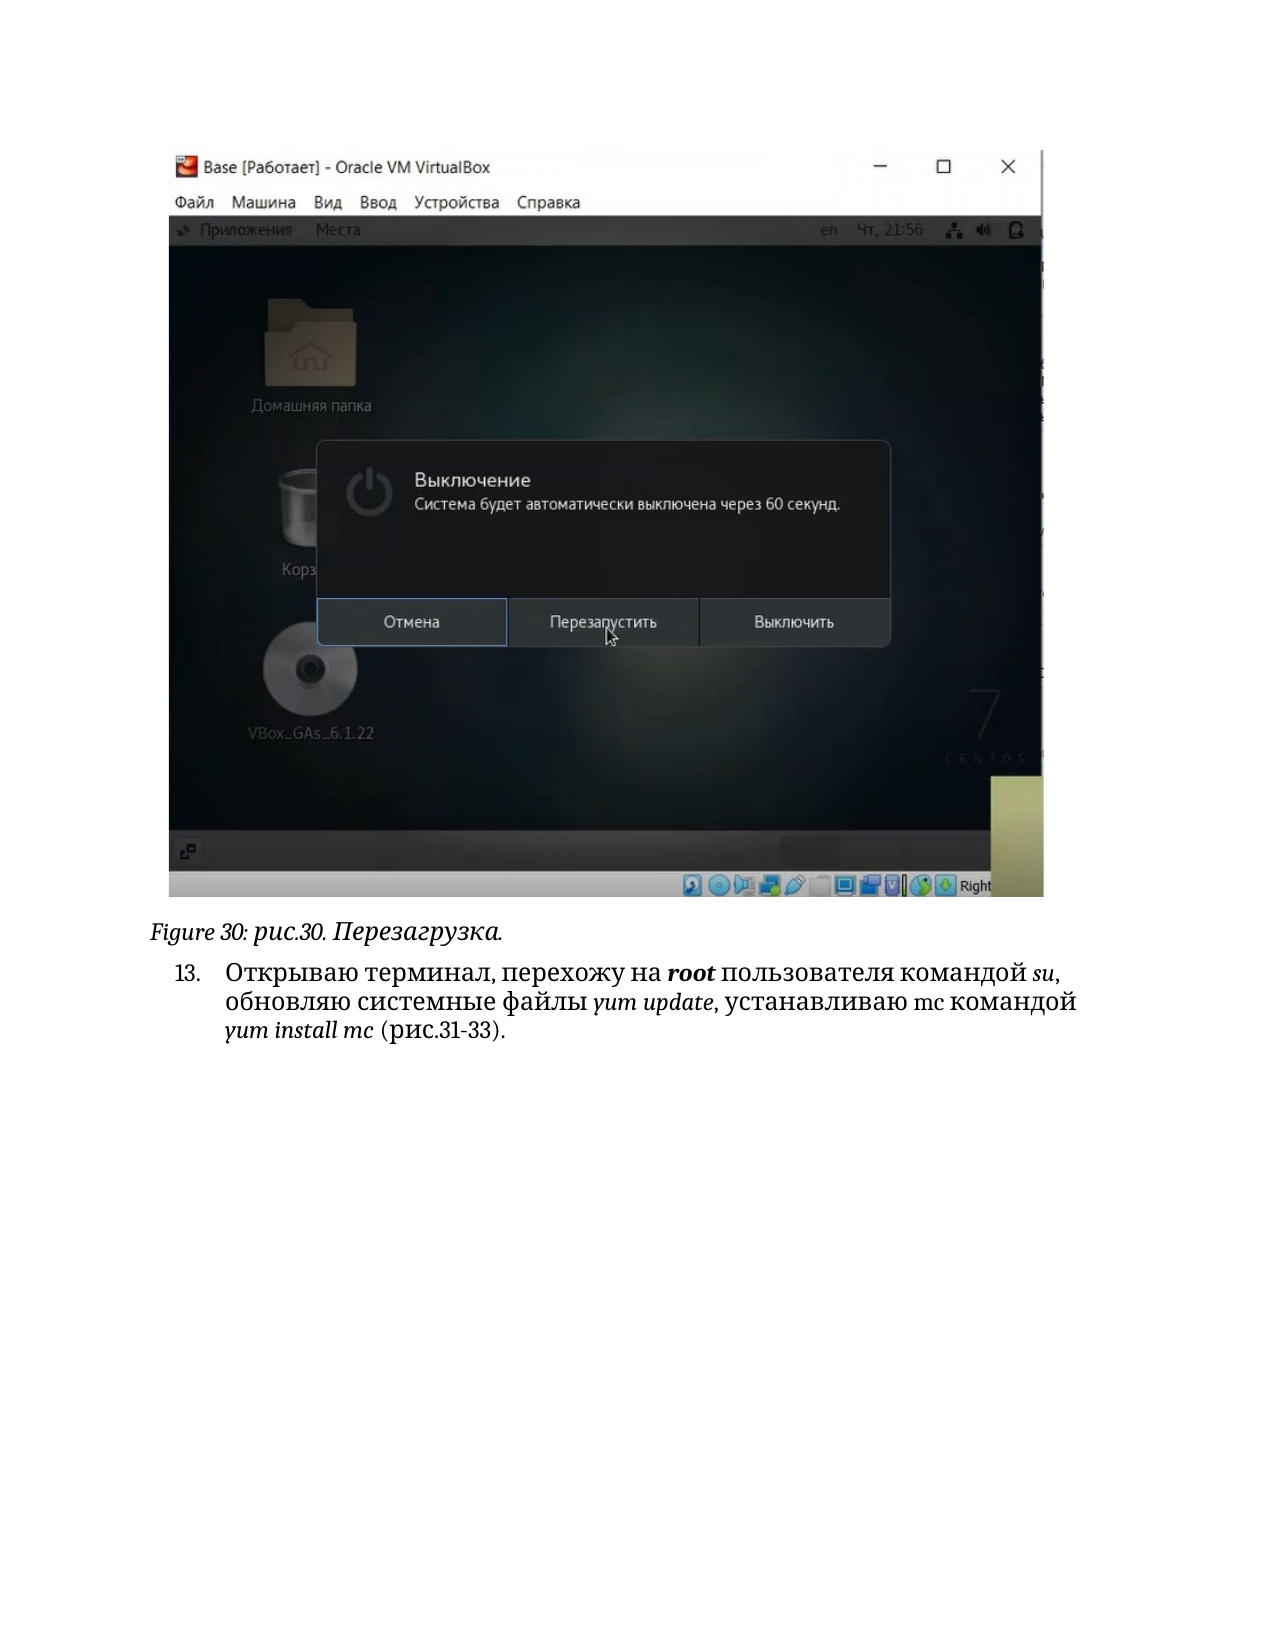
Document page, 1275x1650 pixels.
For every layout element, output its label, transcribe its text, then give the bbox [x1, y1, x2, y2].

list Открываю терминал, перехожу на root пользователя командой su, обновляю системные файлы yum update, устанавливаю mc командой yum install mc (рис.31-33). [175, 959, 1125, 1045]
text Figure 30: рис.30. Перезагрузка. [150, 918, 1125, 946]
picture [168, 150, 1044, 897]
